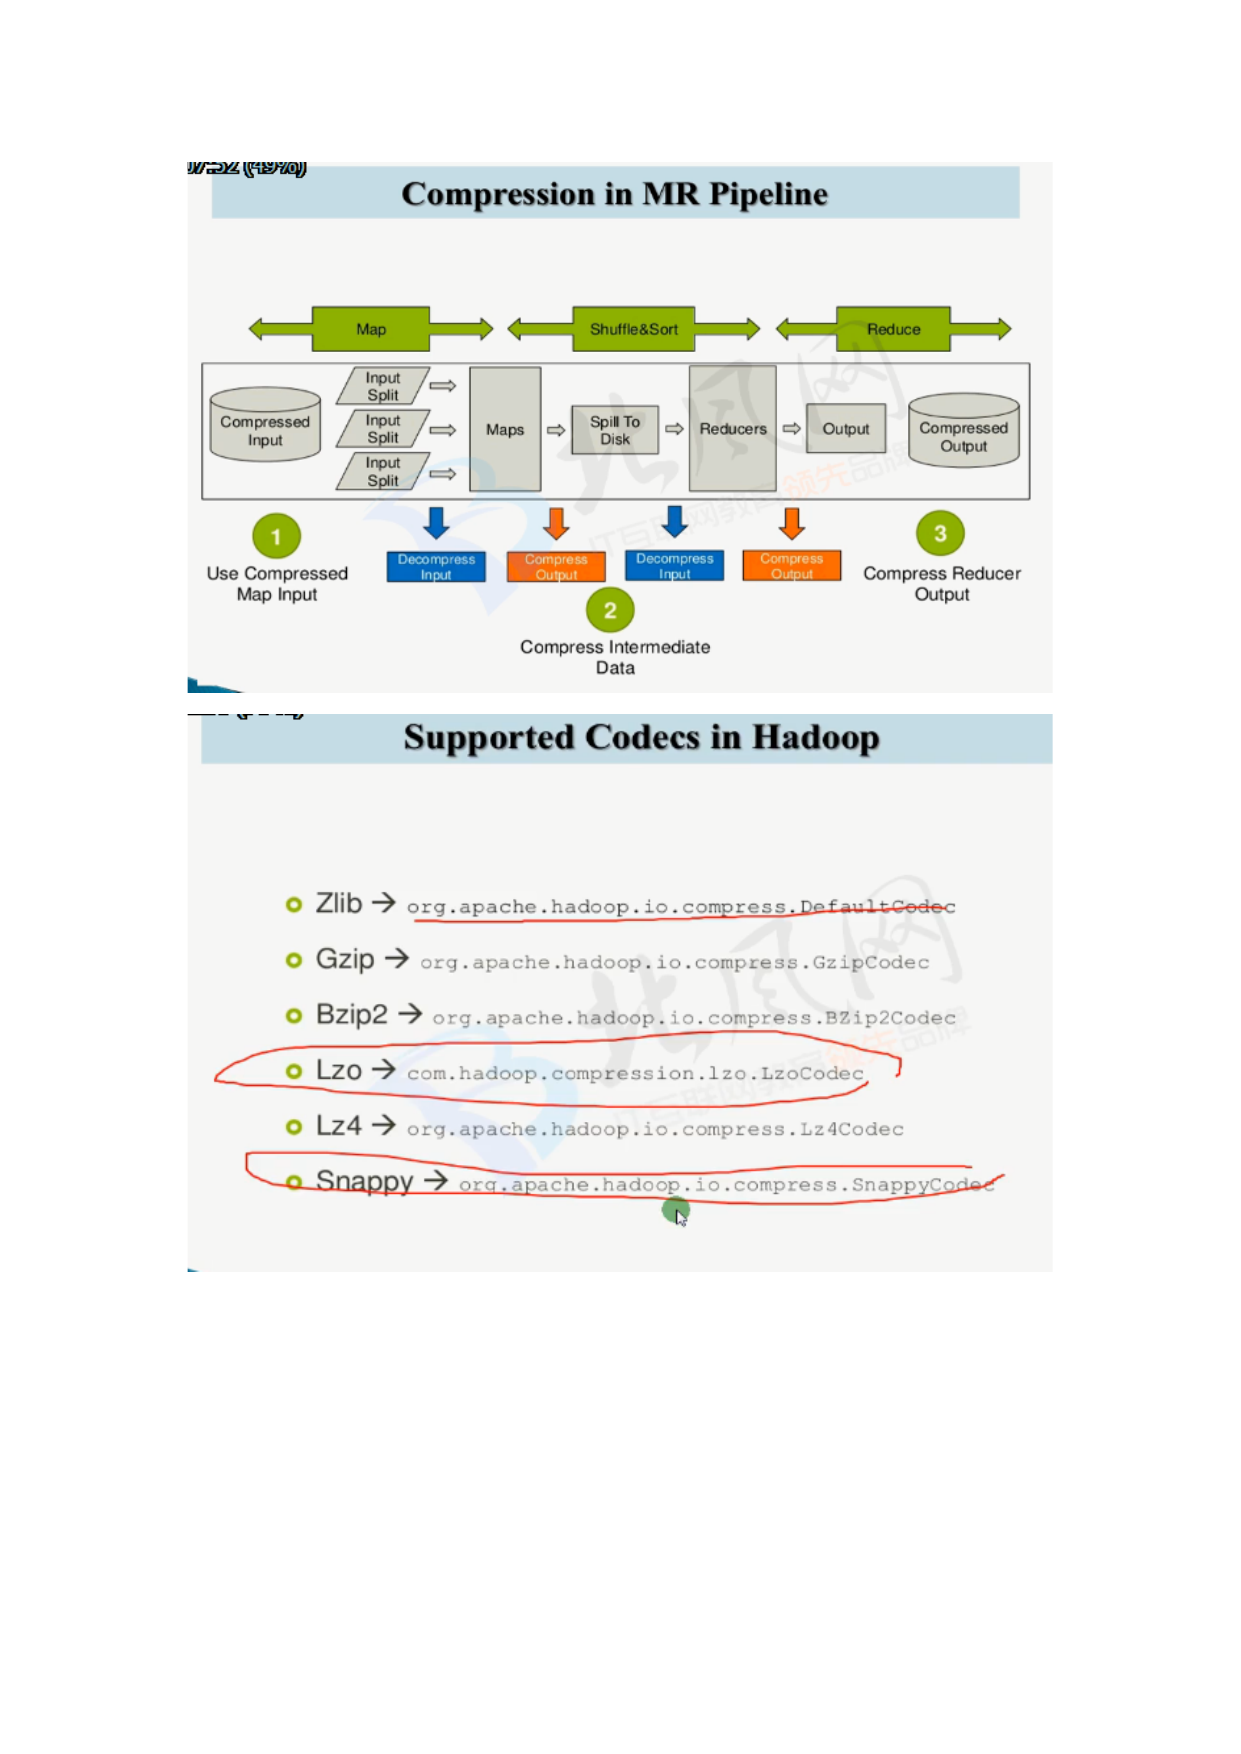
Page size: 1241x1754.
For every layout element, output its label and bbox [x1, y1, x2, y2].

picture [187, 162, 1053, 693]
picture [187, 714, 1053, 1272]
